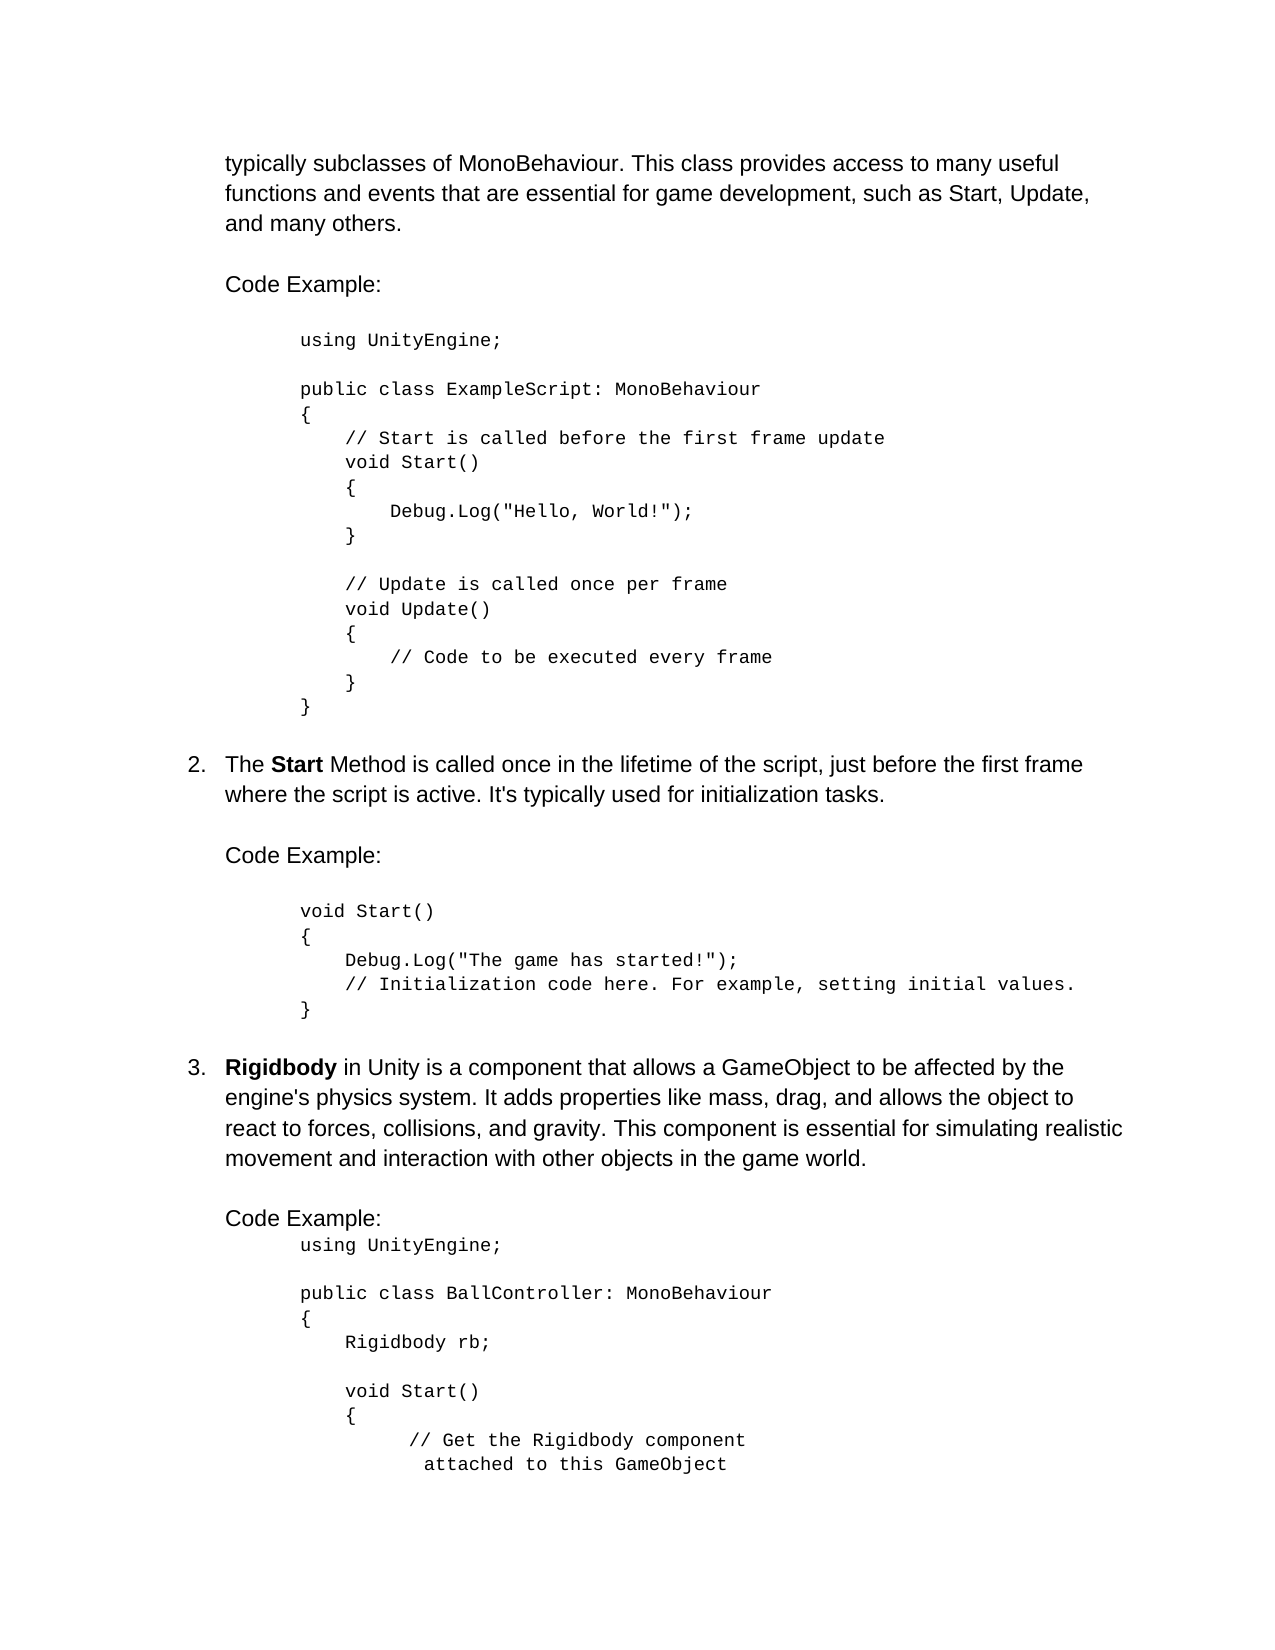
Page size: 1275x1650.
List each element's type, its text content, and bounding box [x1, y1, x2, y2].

text Debug.Log("Hello, World!"); [300, 502, 1125, 523]
list The Start Method is called once in the lifetime of the script, just before the first frame where the script is active. It's typically used for initialization tasks. [187, 751, 1125, 808]
text void Update() [300, 599, 1125, 621]
text { [300, 404, 1125, 426]
text // Update is called once per frame [300, 575, 1125, 596]
text using UnityEngine; [225, 331, 1125, 352]
text { [300, 1308, 1125, 1330]
text Code Example: [150, 271, 1125, 297]
text Debug.Log("The game has started!"); [300, 951, 1125, 972]
text } [300, 697, 1125, 718]
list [187, 150, 1125, 237]
text { [300, 1406, 1125, 1427]
text { [300, 477, 1125, 499]
text attached to this GameObject [300, 1455, 1125, 1476]
text void Start() [300, 453, 1125, 474]
text // Get the Rigidbody component [375, 1430, 1125, 1452]
text using UnityEngine; [300, 1235, 1125, 1257]
list Rigidbody in Unity is a component that allows a GameObject to be affected by the engine's physics system. It adds properties like mass, drag, and allows the object to react to forces, collisions, and gravity. This component is essential for simulating realistic movement and interaction with other objects in the game world. [187, 1054, 1125, 1171]
text public class BallController: MonoBehaviour [300, 1284, 1125, 1305]
text { [300, 926, 1125, 948]
text Rigidbody rb; [300, 1333, 1125, 1354]
text public class ExampleScript: MonoBehaviour [300, 380, 1125, 401]
text Code Example: [150, 1205, 1125, 1232]
text // Initialization code here. For example, setting initial values. [300, 975, 1125, 996]
text // Start is called before the first frame update [300, 429, 1125, 450]
text void Start() [300, 902, 1125, 923]
text } [300, 999, 1125, 1021]
text Code Example: [150, 842, 1125, 868]
text { [300, 624, 1125, 645]
text // Code to be executed every frame [300, 648, 1125, 669]
text void Start() [300, 1382, 1125, 1403]
text } [300, 672, 1125, 694]
text } [300, 526, 1125, 547]
